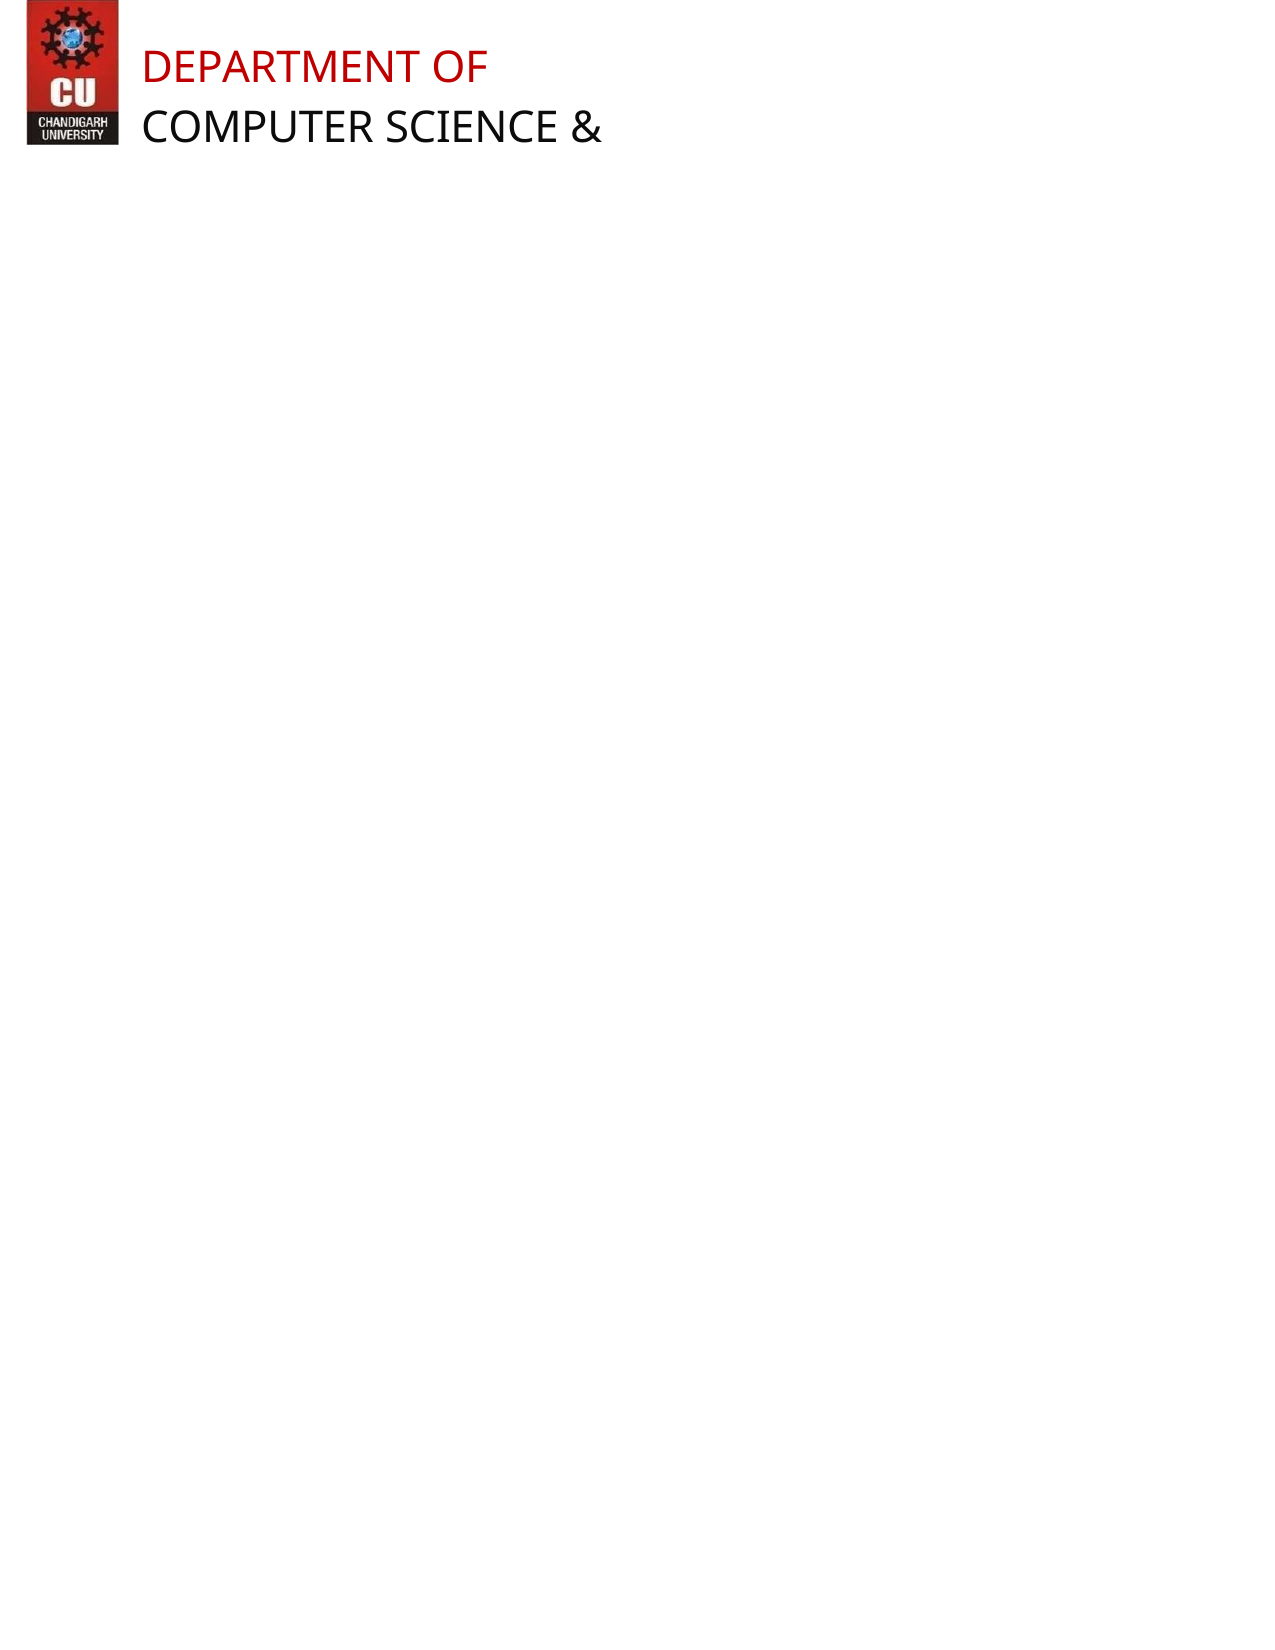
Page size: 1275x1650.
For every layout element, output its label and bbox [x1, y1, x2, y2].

picture [26, 0, 119, 145]
